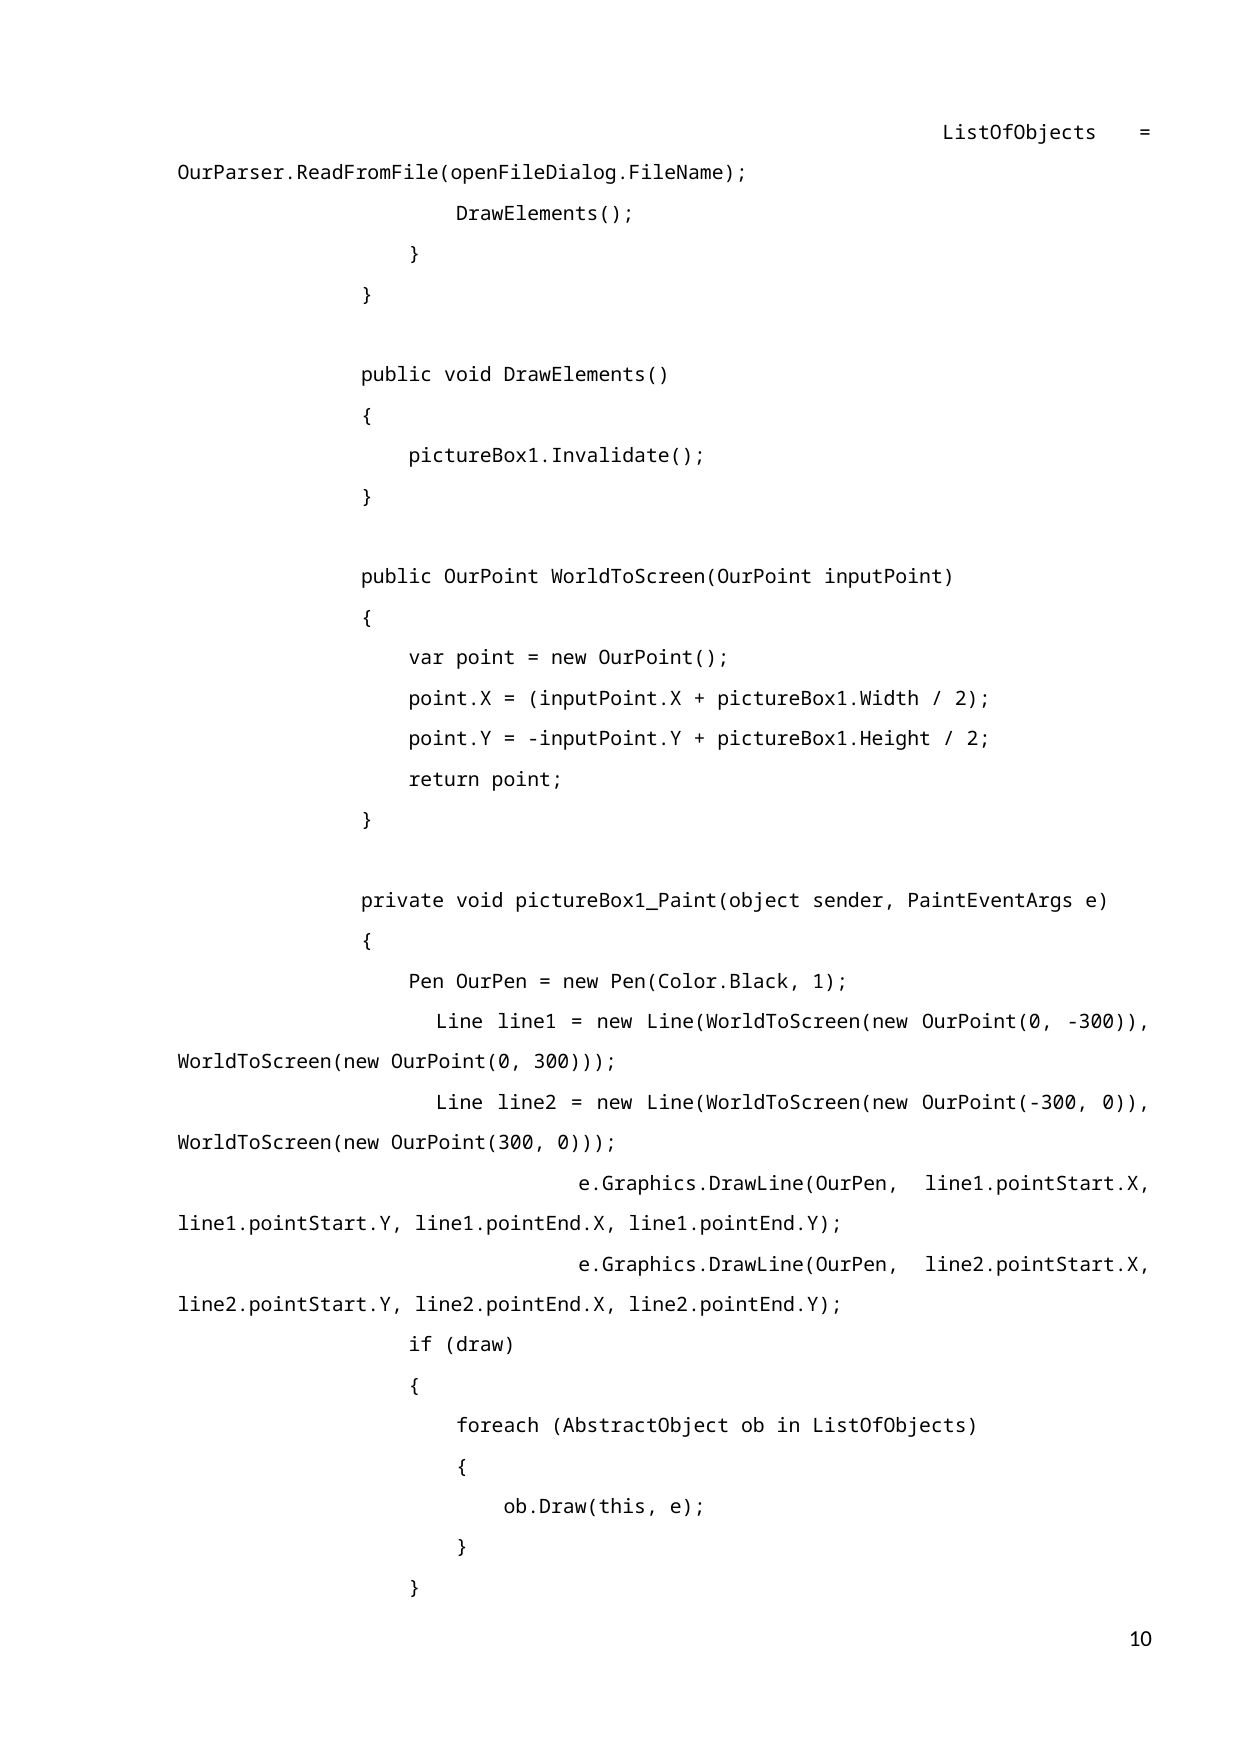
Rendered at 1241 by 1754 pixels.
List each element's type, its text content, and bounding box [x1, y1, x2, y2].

text } [177, 239, 1152, 266]
text point.X = (inputPoint.X + pictureBox1.Width / 2); [177, 684, 1152, 711]
text { [177, 926, 1152, 953]
text } [177, 280, 1152, 307]
text private void pictureBox1_Paint(object sender, PaintEventArgs e) [177, 886, 1152, 913]
text return point; [177, 765, 1152, 792]
text { [177, 603, 1152, 630]
text ob.Draw(this, e); [177, 1492, 1152, 1519]
text e.Graphics.DrawLine(OurPen, line1.pointStart.X, line1.pointStart.Y, line1.pointEnd.X, line1.pointEnd.Y); [177, 1169, 1152, 1236]
text } [177, 1533, 1152, 1560]
text Line line2 = new Line(WorldToScreen(new OurPoint(-300, 0)), WorldToScreen(new OurPoint(300, 0))); [177, 1088, 1152, 1156]
text { [177, 1371, 1152, 1398]
text e.Graphics.DrawLine(OurPen, line2.pointStart.X, line2.pointStart.Y, line2.pointEnd.X, line2.pointEnd.Y); [177, 1250, 1152, 1317]
text } [177, 805, 1152, 832]
text pictureBox1.Invalidate(); [177, 441, 1152, 468]
text { [177, 1452, 1152, 1479]
text foreach (AbstractObject ob in ListOfObjects) [177, 1411, 1152, 1438]
text if (draw) [177, 1331, 1152, 1358]
text Pen OurPen = new Pen(Color.Black, 1); [177, 967, 1152, 994]
text DrawElements(); [177, 199, 1152, 226]
text } [177, 482, 1152, 509]
text var point = new OurPoint(); [177, 643, 1152, 671]
text public void DrawElements() [177, 361, 1152, 388]
text } [177, 1573, 1152, 1600]
text public OurPoint WorldToScreen(OurPoint inputPoint) [177, 563, 1152, 590]
text Line line1 = new Line(WorldToScreen(new OurPoint(0, -300)), WorldToScreen(new OurPoint(0, 300))); [177, 1007, 1152, 1075]
text ListOfObjects = OurParser.ReadFromFile(openFileDialog.FileName); [177, 118, 1152, 186]
text point.Y = -inputPoint.Y + pictureBox1.Height / 2; [177, 724, 1152, 751]
text { [177, 401, 1152, 428]
